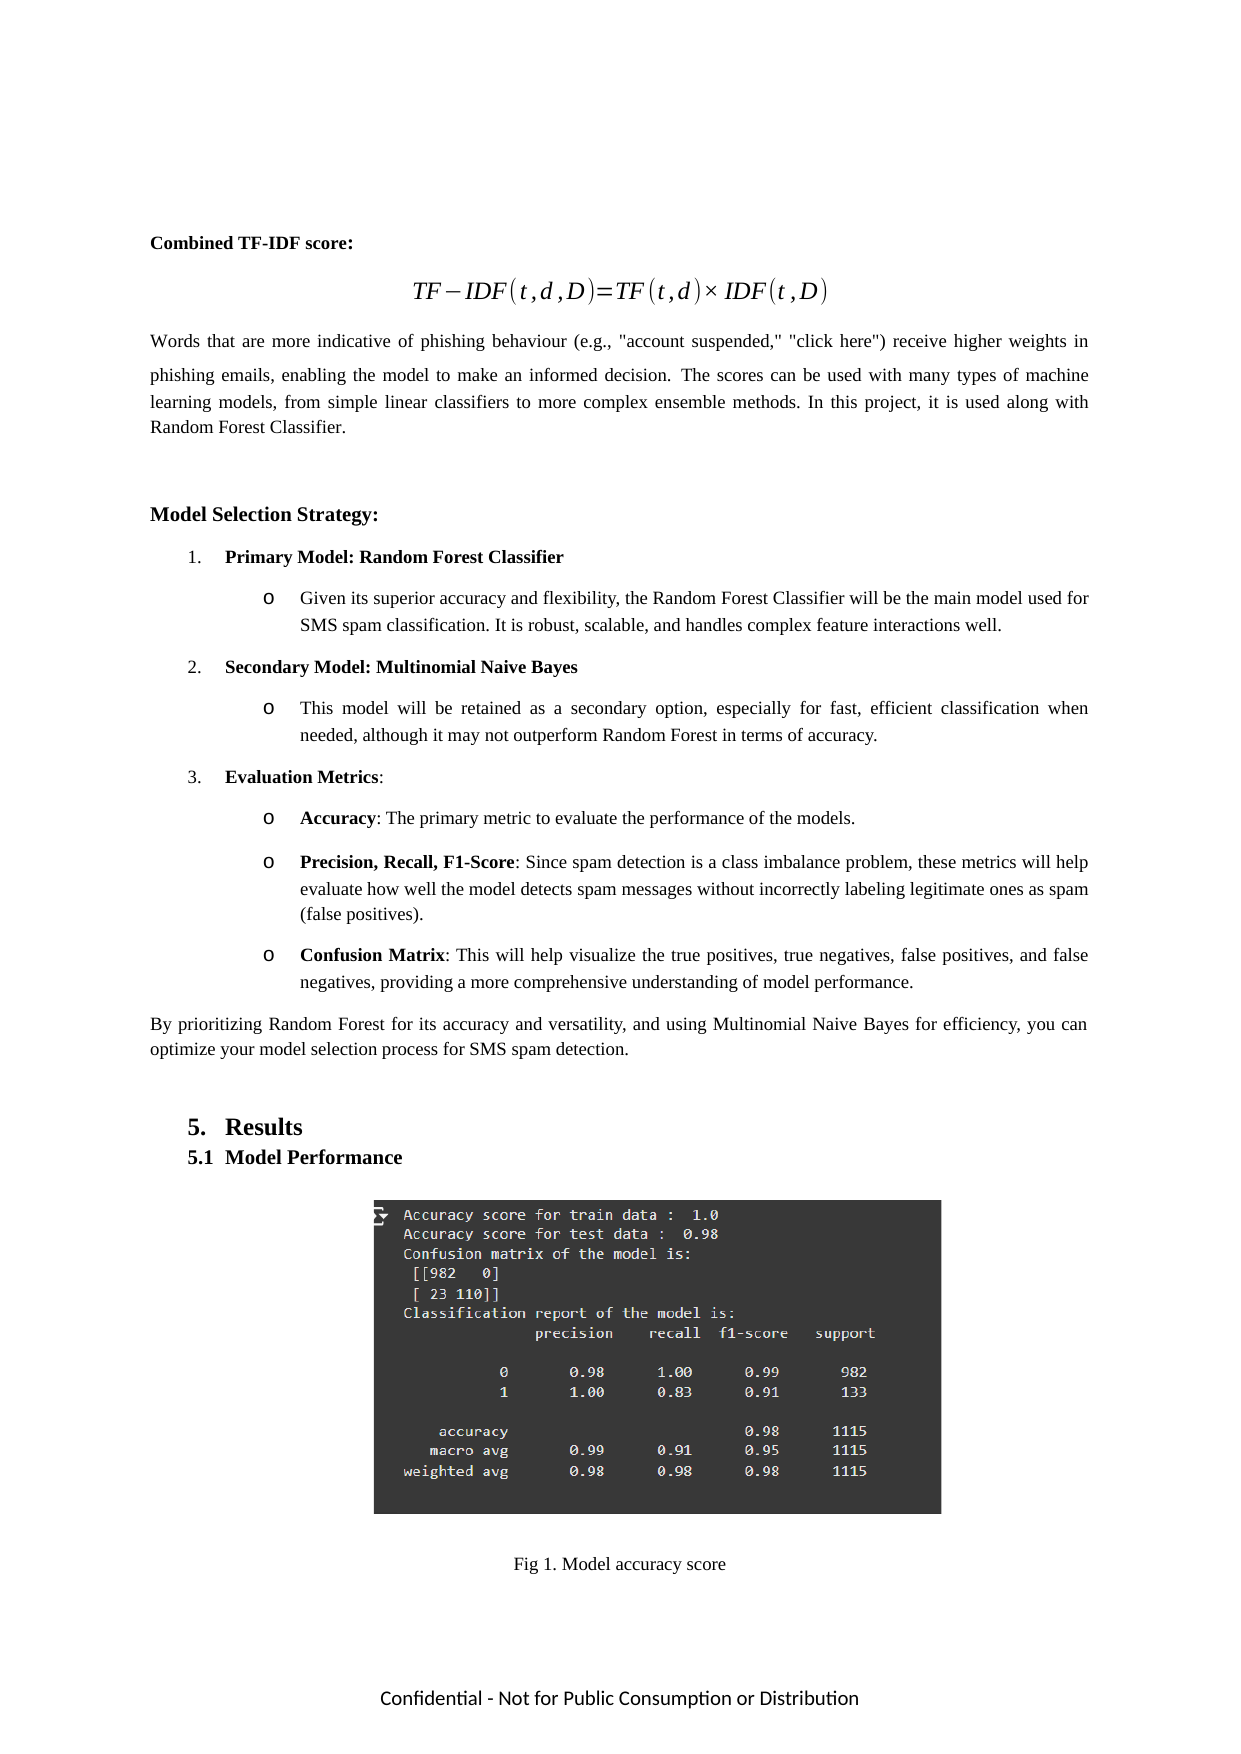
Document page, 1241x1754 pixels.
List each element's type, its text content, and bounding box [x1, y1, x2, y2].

list This model will be retained as a secondary option, especially for fast, efficient classification when needed, although it may not outperform Random Forest in terms of accuracy. [262, 697, 1090, 746]
list Results [187, 1112, 1090, 1141]
list Accuracy: The primary metric to evaluate the performance of the models. [262, 807, 1090, 831]
list Precision, Recall, F1-Score: Since spam detection is a class imbalance problem, these metrics will help evaluate how well the model detects spam messages without incorrectly labeling legitimate ones as spam (false positives). [262, 851, 1090, 924]
text Model Selection Strategy: [150, 501, 1090, 526]
text Combined TF-IDF score: [150, 230, 1090, 254]
list Model Performance [187, 1145, 1090, 1169]
list Confusion Matrix: This will help visualize the true positives, true negatives, false positives, and false negatives, providing a more comprehensive understanding of model performance. [262, 944, 1090, 993]
list Given its superior accuracy and flexibility, the Random Forest Classifier will be the main model used for SMS spam classification. It is robust, scalable, and handles complex feature interactions well. [262, 587, 1090, 636]
text By prioritizing Random Forest for its accuracy and versatility, and using Multinomial Naive Bayes for efficiency, you can optimize your model selection process for SMS spam detection. [150, 1013, 1090, 1059]
list Evaluation Metrics: [187, 766, 1090, 787]
picture [373, 1200, 942, 1514]
list Secondary Model: Multinomial Naive Bayes [187, 656, 1090, 677]
text Words that are more indicative of phishing behaviour (e.g., "account suspended," "click here") receive higher weights in phishing emails, enabling the model to make an informed decision. The scores can be used with many types of machine learning models, from simple linear classifiers to more complex ensemble methods. In this project, it is used along with Random Forest Classifier. [150, 330, 1090, 437]
list Primary Model: Random Forest Classifier [187, 546, 1090, 567]
